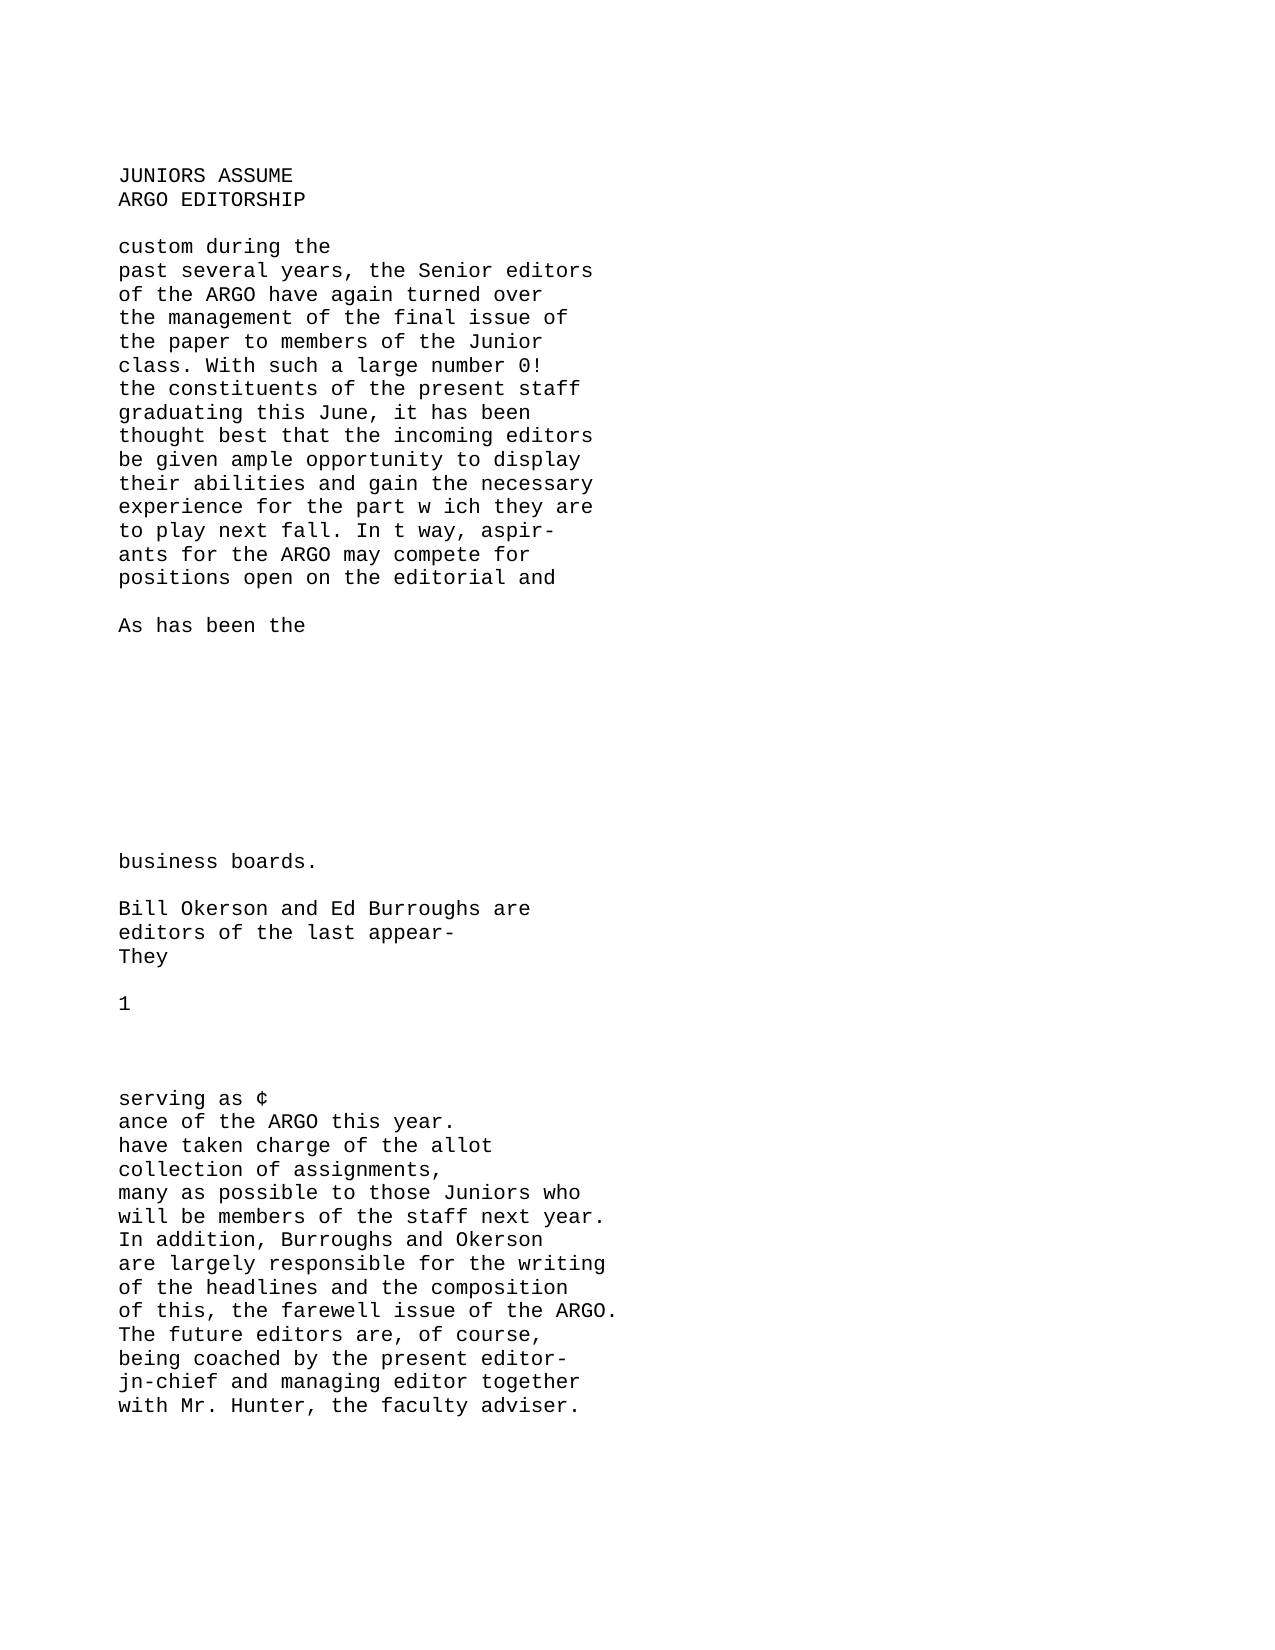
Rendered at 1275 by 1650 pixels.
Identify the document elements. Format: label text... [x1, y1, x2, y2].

text the constituents of the present staff [118, 378, 1157, 402]
text will be members of the staff next year. [118, 1206, 1157, 1229]
text As has been the [118, 615, 1157, 638]
text They [118, 946, 1157, 969]
text are largely responsible for the writing [118, 1253, 1157, 1277]
text Bill Okerson and Ed Burroughs are [118, 898, 1157, 922]
text editors of the last appear- [118, 922, 1157, 946]
text thought best that the incoming editors [118, 426, 1157, 449]
text In addition, Burroughs and Okerson [118, 1229, 1157, 1253]
text being coached by the present editor- [118, 1348, 1157, 1371]
text of the ARGO have again turned over [118, 284, 1157, 307]
text have taken charge of the allot [118, 1135, 1157, 1158]
text their abilities and gain the necessary [118, 473, 1157, 496]
text of the headlines and the composition [118, 1277, 1157, 1300]
text The future editors are, of course, [118, 1324, 1157, 1348]
text serving as ¢ [118, 1088, 1157, 1111]
text 1 [118, 993, 1157, 1017]
text experience for the part w ich they are [118, 496, 1157, 520]
text JUNIORS ASSUME [118, 165, 1157, 189]
text custom during the [118, 236, 1157, 260]
text the paper to members of the Junior [118, 331, 1157, 354]
text ance of the ARGO this year. [118, 1111, 1157, 1135]
text jn-chief and managing editor together [118, 1371, 1157, 1395]
text of this, the farewell issue of the ARGO. [118, 1300, 1157, 1324]
text collection of assignments, [118, 1158, 1157, 1182]
text be given ample opportunity to display [118, 449, 1157, 473]
text past several years, the Senior editors [118, 260, 1157, 284]
text to play next fall. In t way, aspir- [118, 520, 1157, 544]
text graduating this June, it has been [118, 402, 1157, 426]
text ants for the ARGO may compete for [118, 544, 1157, 567]
text ARGO EDITORSHIP [118, 189, 1157, 213]
text class. With such a large number 0! [118, 354, 1157, 378]
text the management of the final issue of [118, 307, 1157, 331]
text with Mr. Hunter, the faculty adviser. [118, 1395, 1157, 1419]
text business boards. [118, 851, 1157, 875]
text positions open on the editorial and [118, 567, 1157, 591]
text many as possible to those Juniors who [118, 1182, 1157, 1206]
